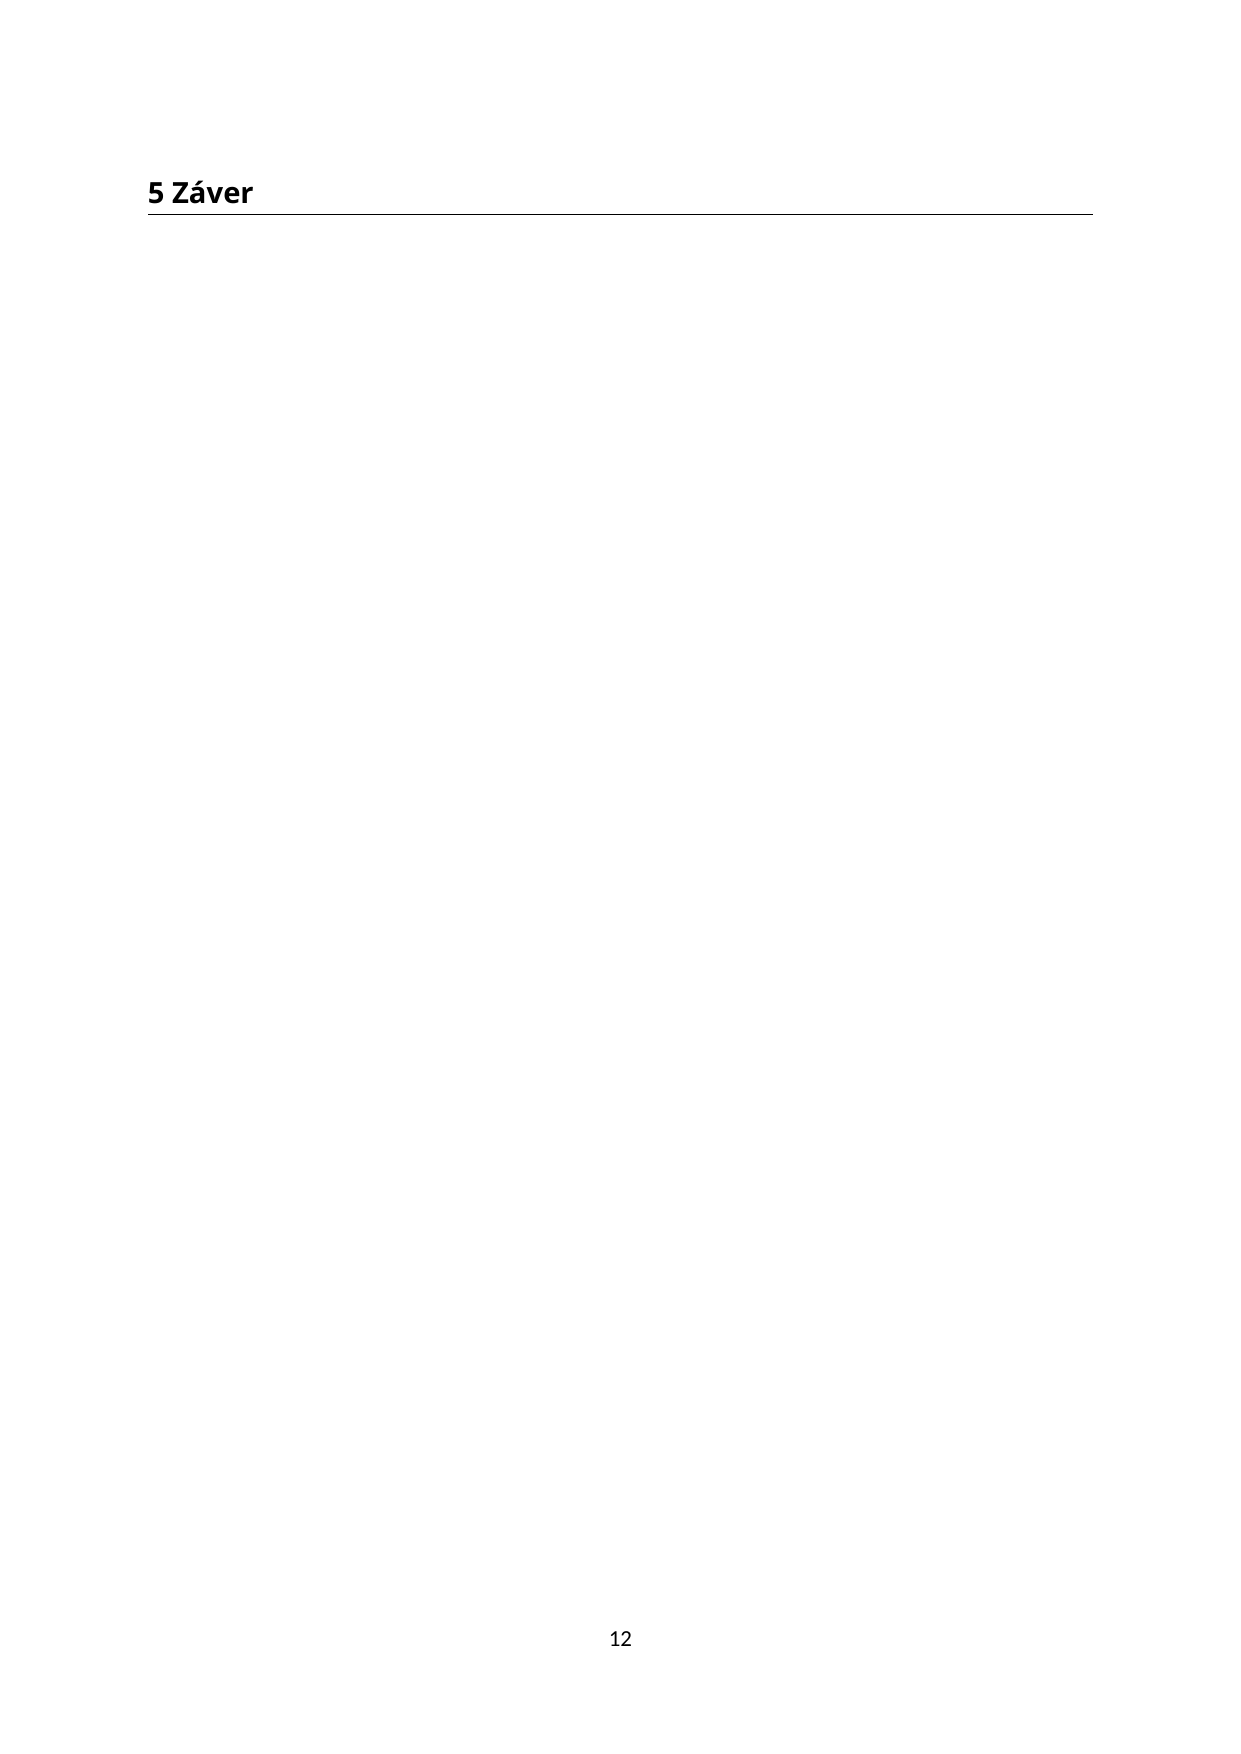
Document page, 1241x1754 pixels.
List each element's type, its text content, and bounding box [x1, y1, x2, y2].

subtitle 5 Záver [148, 173, 1093, 214]
